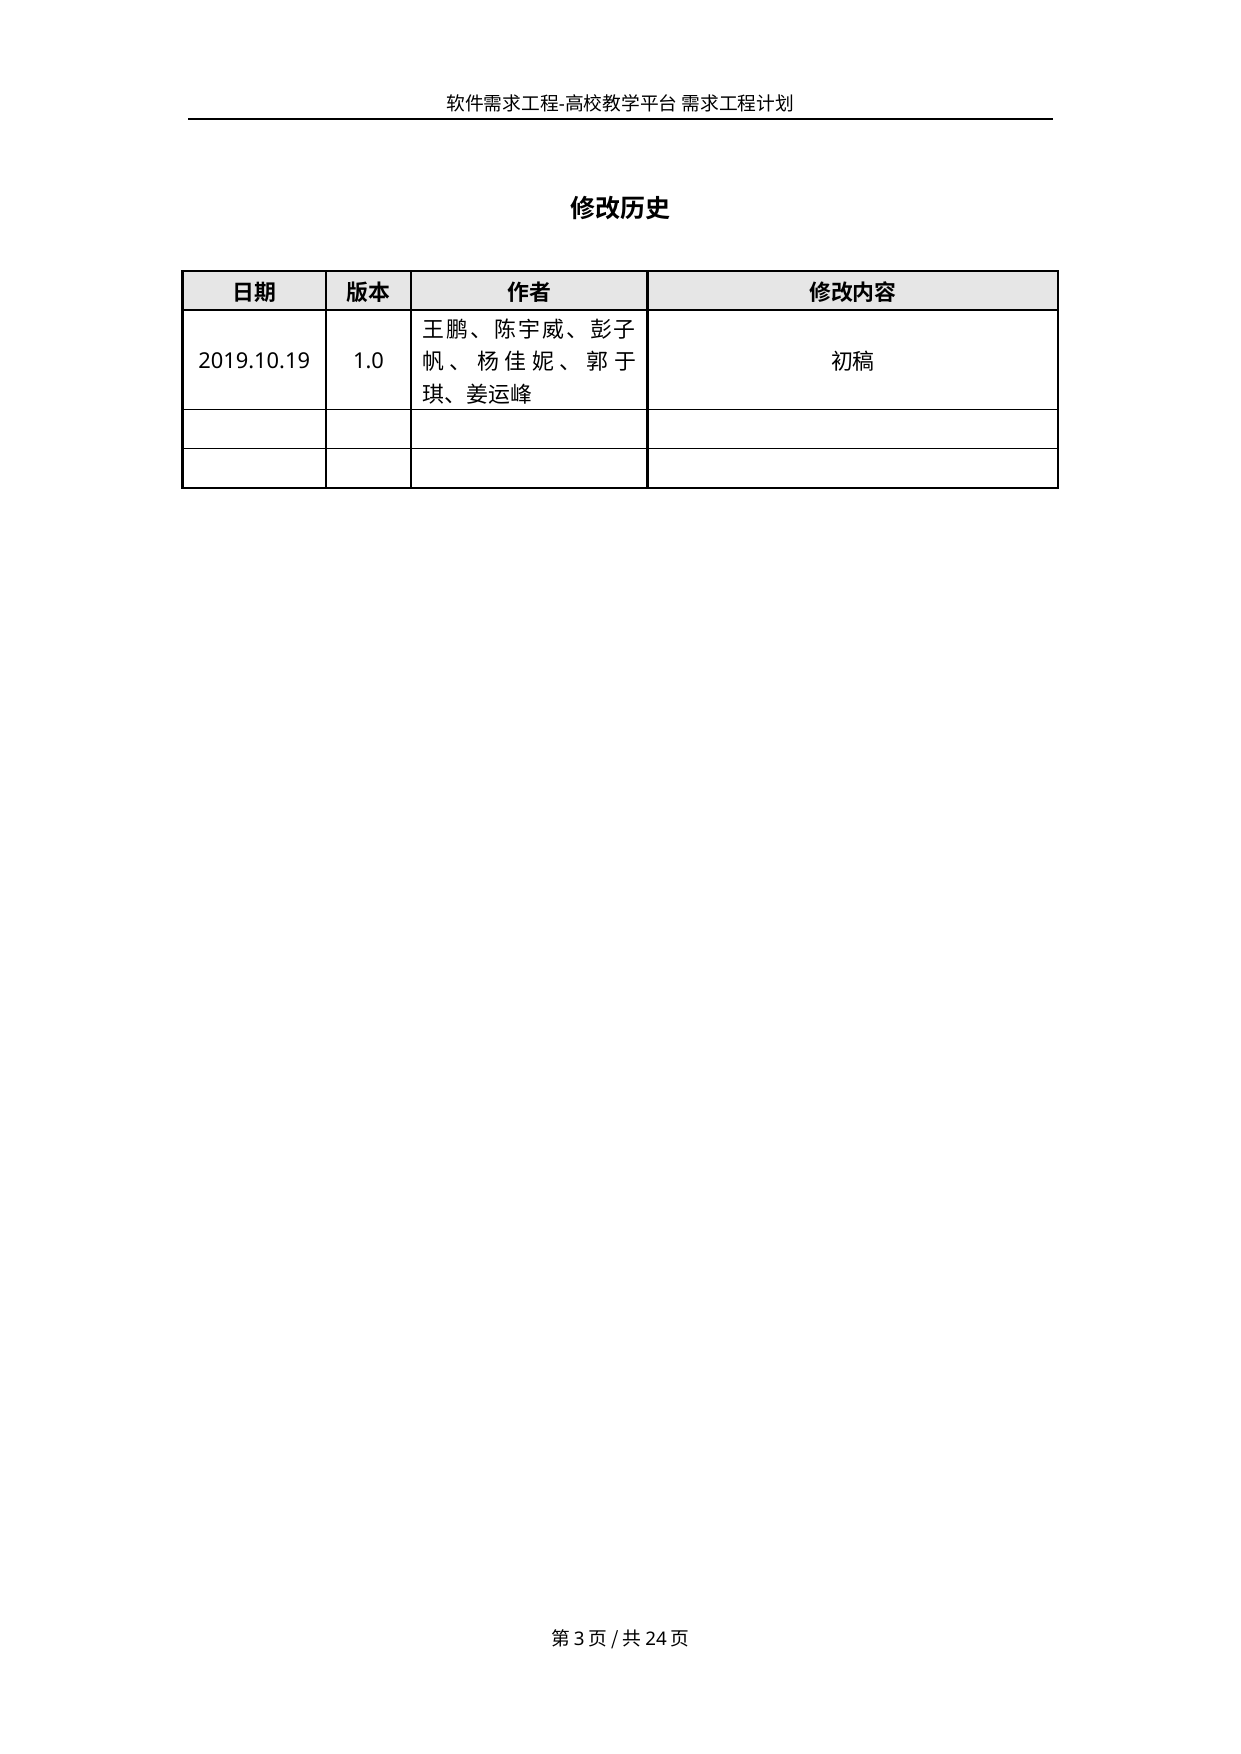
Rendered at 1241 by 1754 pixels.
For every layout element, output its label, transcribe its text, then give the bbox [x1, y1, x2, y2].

table_cell 2019.10.19 [184, 311, 325, 409]
table_cell 初稿 [649, 311, 1057, 409]
table_cell 王鹏、陈宇威、彭子帆、杨佳妮、郭于琪、姜运峰 [412, 311, 646, 409]
table_cell [412, 410, 646, 448]
table_header 版本 [327, 272, 410, 309]
table_cell 1.0 [327, 311, 410, 409]
table_cell [649, 449, 1057, 487]
table_cell [649, 410, 1057, 448]
table_header 作者 [412, 272, 646, 309]
table_header 修改内容 [649, 272, 1057, 309]
table_header 日期 [184, 272, 325, 309]
table_cell [184, 410, 325, 448]
table_cell [184, 449, 325, 487]
table_cell [327, 410, 410, 448]
table_cell [412, 449, 646, 487]
table_cell [327, 449, 410, 487]
text 修改历史 [187, 174, 1053, 239]
